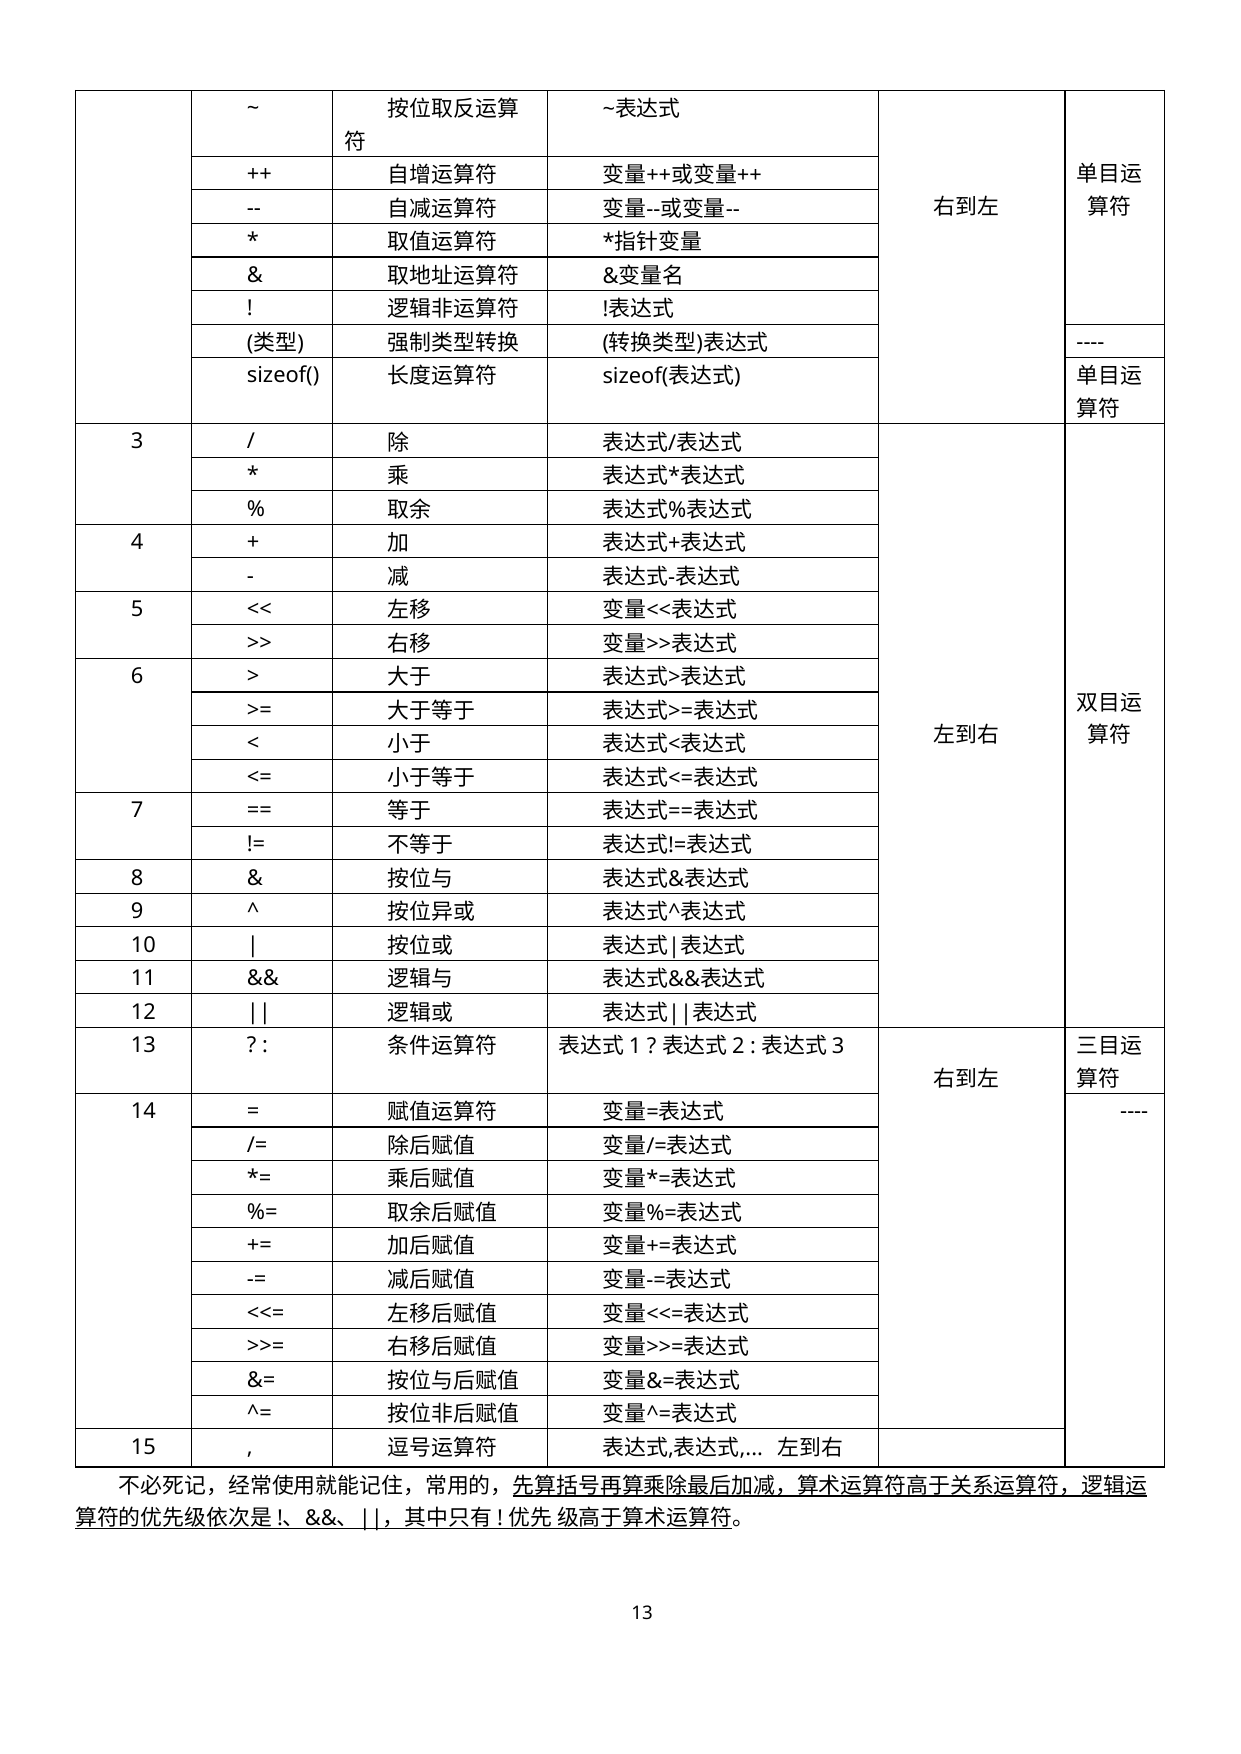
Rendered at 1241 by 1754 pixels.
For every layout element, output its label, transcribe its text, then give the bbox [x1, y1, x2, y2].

table_cell 表达式!=表达式 [548, 827, 878, 859]
table_cell 表达式<表达式 [548, 726, 878, 758]
table_cell 表达式,表达式,... 左到右 [548, 1429, 878, 1466]
table_cell >> [192, 625, 332, 658]
table_cell != [192, 827, 332, 859]
table_cell 三目运算符 [1066, 1028, 1164, 1093]
table_cell 表达式^表达式 [548, 894, 878, 926]
table_cell 不等于 [333, 827, 547, 859]
table_cell 左到右 [879, 424, 1064, 1027]
table_cell 表达式/表达式 [548, 424, 878, 457]
table_cell 变量+=表达式 [548, 1228, 878, 1261]
table_cell 变量*=表达式 [548, 1161, 878, 1193]
table_cell *= [192, 1161, 332, 1193]
table_cell * [192, 224, 332, 256]
table_cell 右移 [333, 625, 547, 658]
table_cell 右到左 [879, 1028, 1064, 1428]
table_cell 逻辑与 [333, 961, 547, 993]
table_cell 6 [76, 659, 191, 792]
table_cell 4 [76, 525, 191, 591]
table_cell 变量<<表达式 [548, 592, 878, 624]
table_cell -- [192, 190, 332, 223]
table_cell 15 [76, 1429, 191, 1466]
table_cell -= [192, 1262, 332, 1294]
table_cell / [192, 424, 332, 457]
table_cell 乘后赋值 [333, 1161, 547, 1193]
table_cell 变量>>=表达式 [548, 1329, 878, 1361]
table_cell - [192, 558, 332, 591]
table_cell %= [192, 1195, 332, 1227]
table_cell 逗号运算符 [333, 1429, 547, 1466]
table_cell 表达式%表达式 [548, 491, 878, 524]
table_cell 左移 [333, 592, 547, 624]
table_cell 表达式|表达式 [548, 927, 878, 960]
table_cell == [192, 793, 332, 826]
table_cell ---- [1066, 325, 1164, 357]
table_cell && [192, 961, 332, 993]
table_cell 3 [76, 424, 191, 524]
table_cell 按位或 [333, 927, 547, 960]
table_cell 大于 [333, 659, 547, 691]
table_cell 表达式==表达式 [548, 793, 878, 826]
table_cell 长度运算符 [333, 358, 547, 423]
table_cell 11 [76, 961, 191, 993]
table_cell 9 [76, 894, 191, 926]
table_cell 按位与 [333, 860, 547, 893]
table_cell [879, 1429, 1064, 1466]
table_cell || [192, 994, 332, 1027]
table_cell 加 [333, 525, 547, 557]
table_cell sizeof(表达式) [548, 358, 878, 423]
table_cell 表达式*表达式 [548, 458, 878, 490]
table_cell (类型) [192, 325, 332, 357]
table_cell 条件运算符 [333, 1028, 547, 1093]
table_cell ? : [192, 1028, 332, 1093]
table_cell 表达式<=表达式 [548, 760, 878, 792]
table_cell 减后赋值 [333, 1262, 547, 1294]
table_cell 7 [76, 793, 191, 859]
table_cell ~表达式 [548, 91, 878, 156]
table_cell + [192, 525, 332, 557]
table_cell 变量&=表达式 [548, 1362, 878, 1395]
table_cell 右到左 [879, 91, 1064, 423]
table_cell * [192, 458, 332, 490]
table_cell < [192, 726, 332, 758]
table_cell & [192, 258, 332, 290]
table_cell >= [192, 693, 332, 725]
table_cell 取地址运算符 [333, 258, 547, 290]
table_cell ++ [192, 157, 332, 189]
table_cell 表达式+表达式 [548, 525, 878, 557]
table_cell ~ [192, 91, 332, 156]
table_cell sizeof() [192, 358, 332, 423]
table_cell 乘 [333, 458, 547, 490]
table_cell 变量>>表达式 [548, 625, 878, 658]
table_cell 按位取反运算符 [333, 91, 547, 156]
table_cell 表达式>表达式 [548, 659, 878, 691]
table_cell 表达式&&表达式 [548, 961, 878, 993]
table_cell 2 [76, 91, 191, 423]
table_cell 变量/=表达式 [548, 1128, 878, 1160]
text 不必死记，经常使用就能记住，常用的，先算括号再算乘除最后加减，算术运算符高于关系运算符，逻辑运算符的优先级依次是 !、&&、||，其中只有 ! 优先 级高于算术运算符。 [75, 1468, 1165, 1532]
table_cell 除 [333, 424, 547, 457]
table_cell 13 [76, 1028, 191, 1093]
table_cell ^= [192, 1396, 332, 1428]
table_cell 取余后赋值 [333, 1195, 547, 1227]
table_cell 强制类型转换 [333, 325, 547, 357]
table_cell /= [192, 1128, 332, 1160]
table_cell 右移后赋值 [333, 1329, 547, 1361]
table_cell 减 [333, 558, 547, 591]
table_cell 逻辑非运算符 [333, 291, 547, 323]
table_cell 14 [76, 1094, 191, 1428]
table_cell 单目运算符 [1066, 358, 1164, 423]
table_cell ---- [1066, 1094, 1164, 1466]
table_cell 表达式&表达式 [548, 860, 878, 893]
table_cell << [192, 592, 332, 624]
table_cell 按位非后赋值 [333, 1396, 547, 1428]
table_cell 8 [76, 860, 191, 893]
table_cell 小于等于 [333, 760, 547, 792]
table_cell 表达式1 ? 表达式2 : 表达式3 [548, 1028, 878, 1093]
table_cell &= [192, 1362, 332, 1395]
table_cell &变量名 [548, 258, 878, 290]
table_cell 小于 [333, 726, 547, 758]
table_cell 5 [76, 592, 191, 658]
table_cell & [192, 860, 332, 893]
table_cell 表达式>=表达式 [548, 693, 878, 725]
table_cell 除后赋值 [333, 1128, 547, 1160]
table_cell 变量++或变量++ [548, 157, 878, 189]
table_cell <<= [192, 1295, 332, 1328]
table_cell 单目运算符 [1066, 91, 1164, 323]
table_cell 逻辑或 [333, 994, 547, 1027]
table_cell !表达式 [548, 291, 878, 323]
table_cell , [192, 1429, 332, 1466]
table_cell (转换类型)表达式 [548, 325, 878, 357]
table_cell = [192, 1094, 332, 1126]
table_cell >>= [192, 1329, 332, 1361]
table_cell 12 [76, 994, 191, 1027]
table_cell 双目运算符 [1066, 424, 1164, 1027]
table_cell 表达式-表达式 [548, 558, 878, 591]
table_cell *指针变量 [548, 224, 878, 256]
table_cell 10 [76, 927, 191, 960]
table_cell 变量-=表达式 [548, 1262, 878, 1294]
table_cell 取值运算符 [333, 224, 547, 256]
table_cell 表达式||表达式 [548, 994, 878, 1027]
table_cell | [192, 927, 332, 960]
table_cell > [192, 659, 332, 691]
table_cell 变量<<=表达式 [548, 1295, 878, 1328]
table_cell % [192, 491, 332, 524]
table_cell 加后赋值 [333, 1228, 547, 1261]
table_cell 赋值运算符 [333, 1094, 547, 1126]
table_cell 按位与后赋值 [333, 1362, 547, 1395]
table_cell 变量--或变量-- [548, 190, 878, 223]
table_cell 变量^=表达式 [548, 1396, 878, 1428]
table_cell += [192, 1228, 332, 1261]
table_cell 变量=表达式 [548, 1094, 878, 1126]
table_cell 按位异或 [333, 894, 547, 926]
table_cell 左移后赋值 [333, 1295, 547, 1328]
table_cell 等于 [333, 793, 547, 826]
table_cell 自减运算符 [333, 190, 547, 223]
table_cell ^ [192, 894, 332, 926]
table_cell 大于等于 [333, 693, 547, 725]
table_cell 变量%=表达式 [548, 1195, 878, 1227]
table_cell 自增运算符 [333, 157, 547, 189]
table_cell <= [192, 760, 332, 792]
table_cell ! [192, 291, 332, 323]
table_cell 取余 [333, 491, 547, 524]
